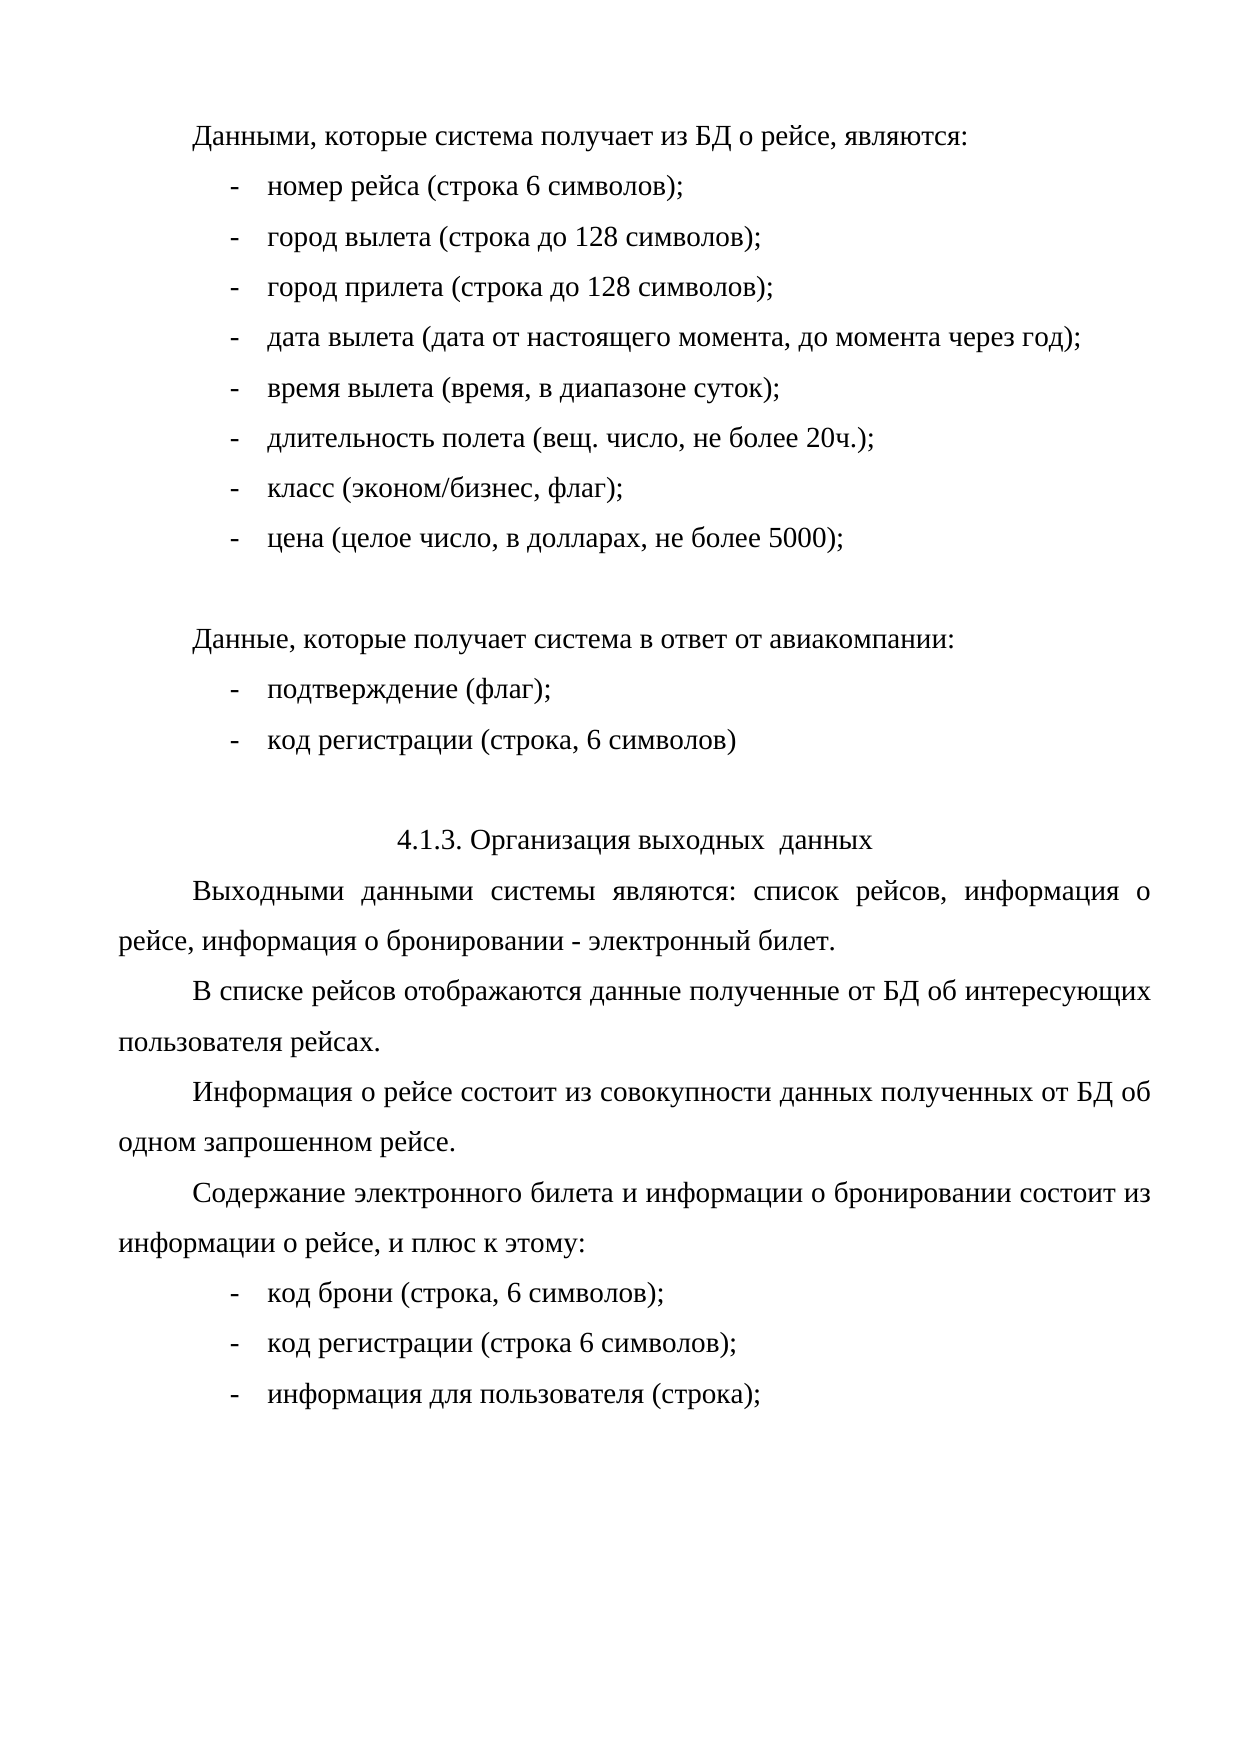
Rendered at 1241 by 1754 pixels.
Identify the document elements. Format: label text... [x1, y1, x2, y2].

list номер рейса (строка 6 символов); [229, 168, 1152, 202]
list длительность полета (вещ. число, не более 20ч.); [229, 420, 1152, 453]
text Данные, которые получает система в ответ от авиакомпании: [118, 621, 1152, 655]
list время вылета (время, в диапазоне суток); [229, 370, 1152, 403]
list код брони (строка, 6 символов); [229, 1275, 1152, 1309]
list город прилета (строка до 128 символов); [229, 269, 1152, 303]
list код регистрации (строка 6 символов); [229, 1326, 1152, 1359]
text В списке рейсов отображаются данные полученные от БД об интересующих пользователя рейсах. [118, 973, 1152, 1057]
list дата вылета (дата от настоящего момента, до момента через год); [229, 319, 1152, 353]
list цена (целое число, в долларах, не более 5000); [229, 521, 1152, 554]
list код регистрации (строка, 6 символов) [229, 722, 1152, 755]
list подтверждение (флаг); [229, 672, 1152, 705]
text 4.1.3. Организация выходных данных [118, 822, 1152, 856]
text Информация о рейсе состоит из совокупности данных полученных от БД об одном запрошенном рейсе. [118, 1074, 1152, 1158]
text Данными, которые система получает из БД о рейсе, являются: [118, 118, 1152, 152]
list класс (эконом/бизнес, флаг); [229, 470, 1152, 504]
list город вылета (строка до 128 символов); [229, 219, 1152, 252]
text Выходными данными системы являются: список рейсов, информация о рейсе, информация о бронировании - электронный билет. [118, 873, 1152, 957]
list информация для пользователя (строка); [229, 1376, 1152, 1409]
text Содержание электронного билета и информации о бронировании состоит из информации о рейсе, и плюс к этому: [118, 1175, 1152, 1258]
